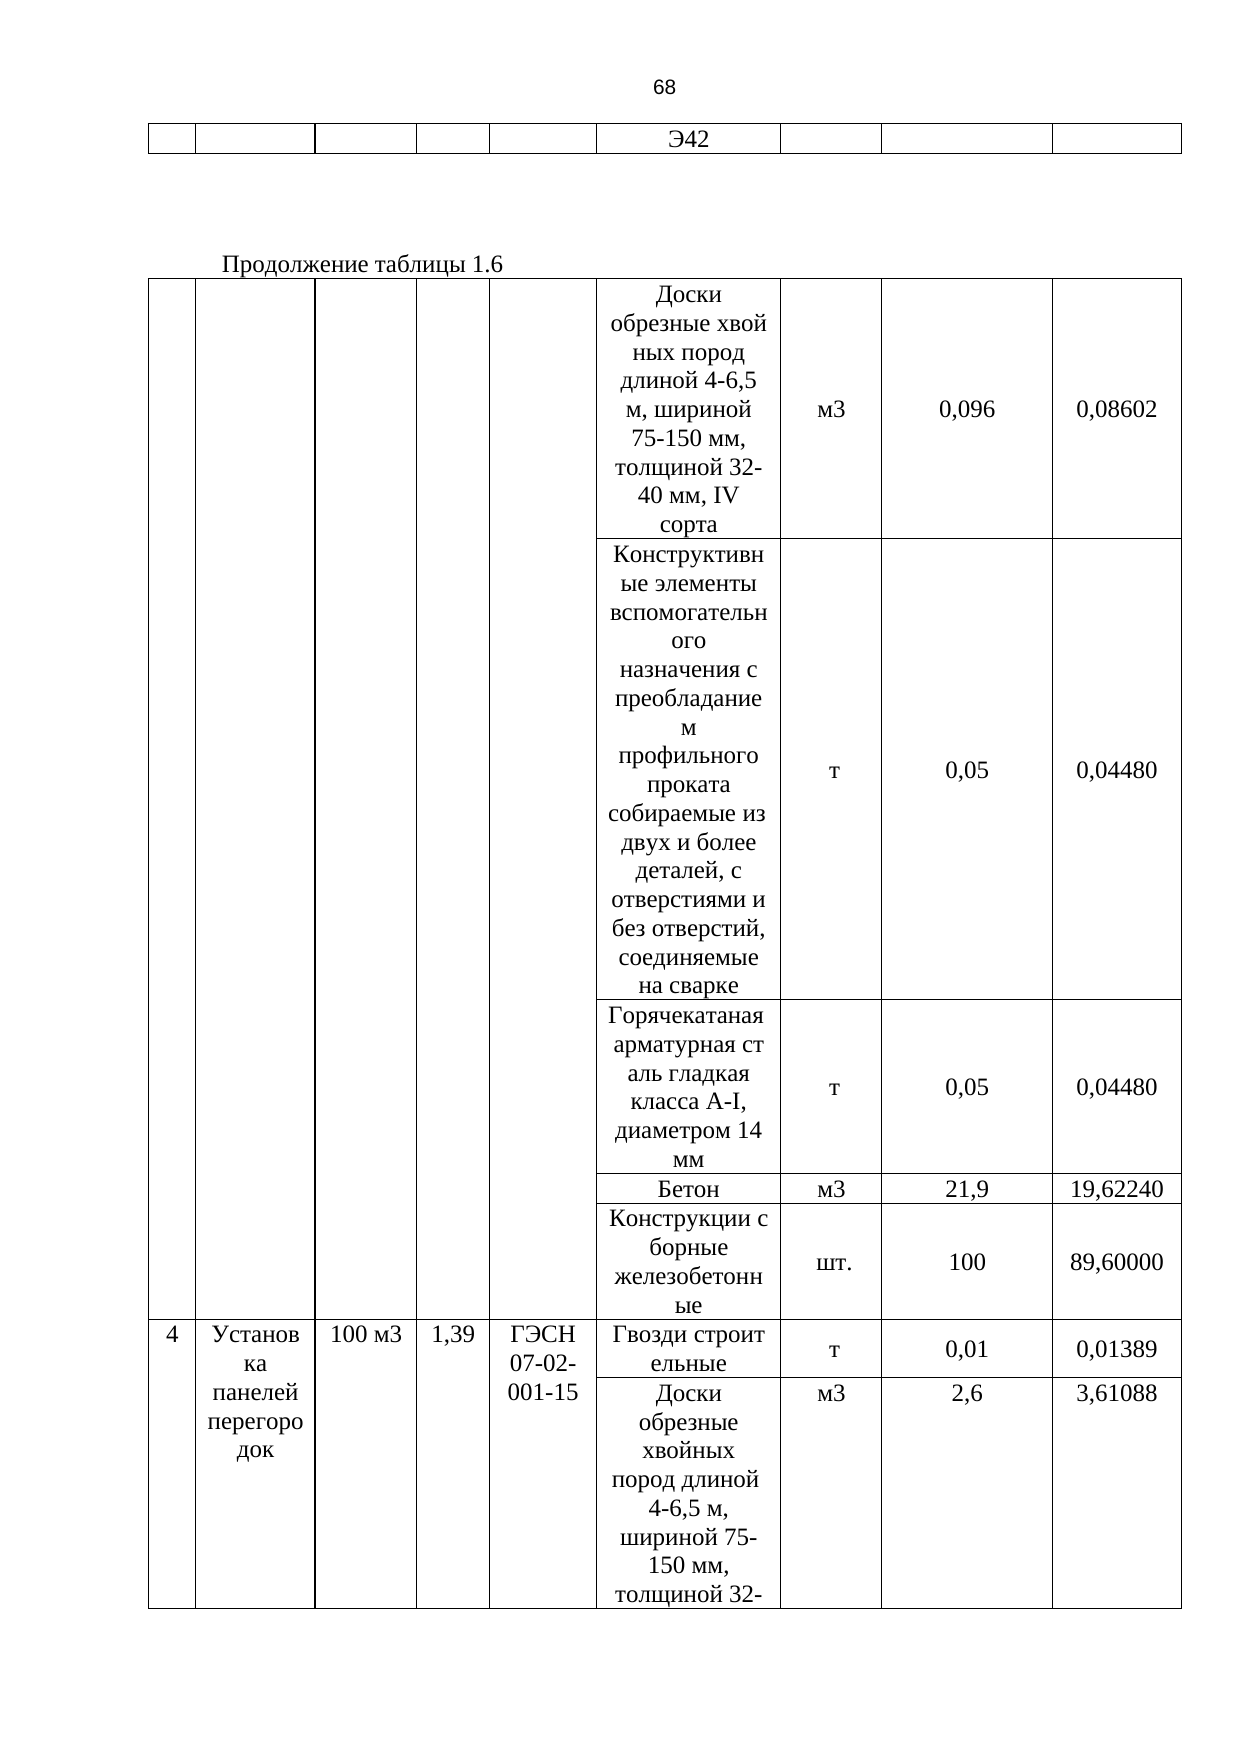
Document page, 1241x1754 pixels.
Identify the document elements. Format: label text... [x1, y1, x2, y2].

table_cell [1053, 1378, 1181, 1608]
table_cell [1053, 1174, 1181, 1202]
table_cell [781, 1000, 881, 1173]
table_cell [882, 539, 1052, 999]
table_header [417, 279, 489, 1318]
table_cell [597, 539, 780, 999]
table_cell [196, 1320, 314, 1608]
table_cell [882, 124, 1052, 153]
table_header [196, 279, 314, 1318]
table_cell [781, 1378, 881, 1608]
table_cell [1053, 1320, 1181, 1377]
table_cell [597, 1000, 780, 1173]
text Продолжение таблицы 1.6 [148, 249, 1181, 278]
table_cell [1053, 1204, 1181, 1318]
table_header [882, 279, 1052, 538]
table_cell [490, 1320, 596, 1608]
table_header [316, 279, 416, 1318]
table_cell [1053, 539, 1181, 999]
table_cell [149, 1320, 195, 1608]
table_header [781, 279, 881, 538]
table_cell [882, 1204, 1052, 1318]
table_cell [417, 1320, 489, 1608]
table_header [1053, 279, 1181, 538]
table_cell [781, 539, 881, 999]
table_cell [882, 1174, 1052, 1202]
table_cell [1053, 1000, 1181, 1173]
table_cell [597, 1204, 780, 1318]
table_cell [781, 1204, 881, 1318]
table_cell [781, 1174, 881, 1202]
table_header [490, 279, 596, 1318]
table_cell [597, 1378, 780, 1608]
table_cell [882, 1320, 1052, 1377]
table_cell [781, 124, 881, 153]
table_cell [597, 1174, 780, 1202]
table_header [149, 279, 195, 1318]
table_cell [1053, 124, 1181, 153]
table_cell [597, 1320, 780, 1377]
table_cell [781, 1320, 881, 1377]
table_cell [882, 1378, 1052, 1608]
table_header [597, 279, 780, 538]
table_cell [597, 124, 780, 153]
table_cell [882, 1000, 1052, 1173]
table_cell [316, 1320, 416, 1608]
